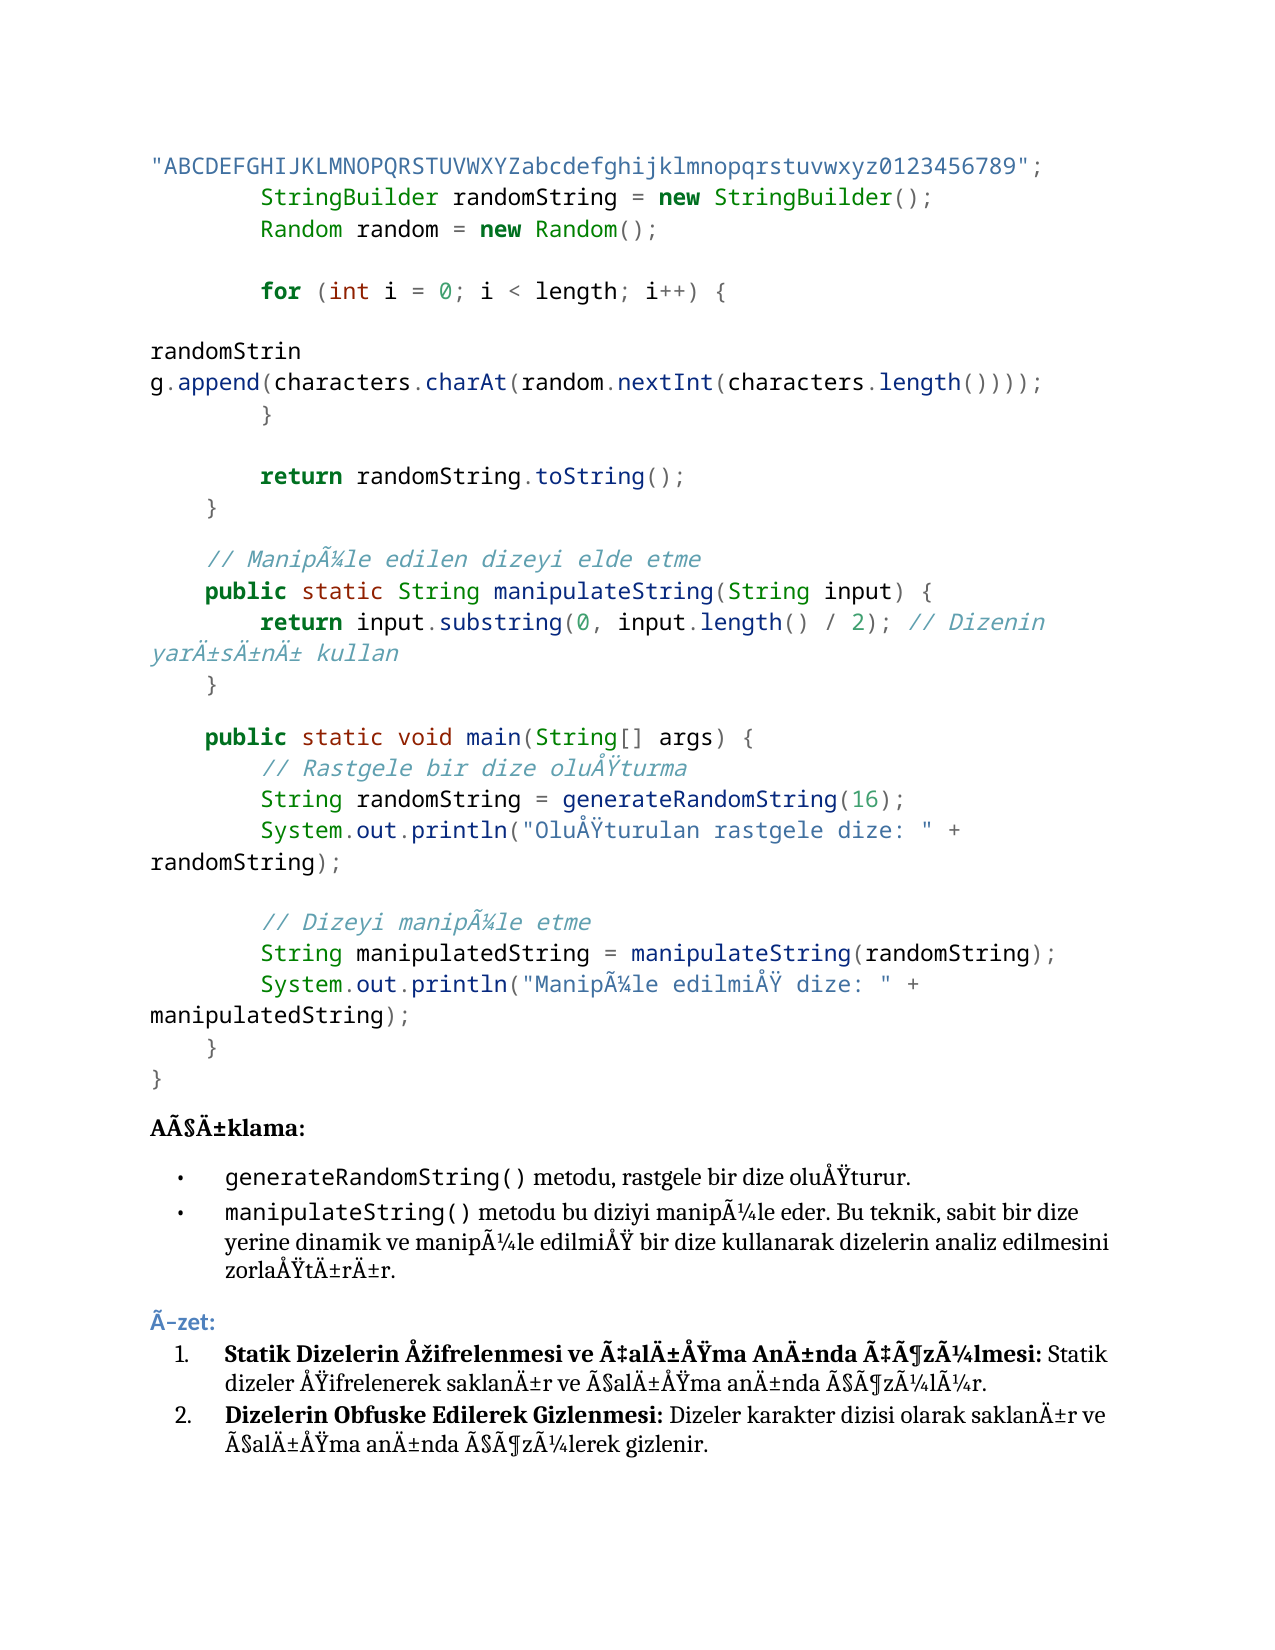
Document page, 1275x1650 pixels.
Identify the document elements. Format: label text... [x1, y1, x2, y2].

text // ManipÃ¼le edilen dizeyi elde etme public static String manipulateString(String input) { return input.substring(0, input.length() / 2); // Dizenin yarÄ±sÄ±nÄ± kullan } [150, 543, 1125, 699]
text AÃ§Ä±klama: [150, 1114, 1125, 1142]
list Statik Dizelerin Åžifrelenmesi ve Ã‡alÄ±ÅŸma AnÄ±nda Ã‡Ã¶zÃ¼lmesi: Statik dizeler ÅŸifrelenerek saklanÄ±r ve Ã§alÄ±ÅŸma anÄ±nda Ã§Ã¶zÃ¼lÃ¼r. [175, 1340, 1125, 1398]
subtitle Ã–zet: [150, 1306, 1125, 1336]
list Dizelerin Obfuske Edilerek Gizlenmesi: Dizeler karakter dizisi olarak saklanÄ±r ve Ã§alÄ±ÅŸma anÄ±nda Ã§Ã¶zÃ¼lerek gizlenir. [175, 1401, 1125, 1459]
list generateRandomString() metodu, rastgele bir dize oluÅŸturur. [175, 1161, 1125, 1192]
text public static void main(String[] args) { // Rastgele bir dize oluÅŸturma String randomString = generateRandomString(16); System.out.println("OluÅŸturulan rastgele dize: " + randomString); // Dizeyi manipÃ¼le etme String manipulatedString = manipulateString(randomString); System.out.println("ManipÃ¼le edilmiÅŸ dize: " + manipulatedString); } } [150, 720, 1125, 1093]
list manipulateString() metodu bu diziyi manipÃ¼le eder. Bu teknik, sabit bir dize yerine dinamik ve manipÃ¼le edilmiÅŸ bir dize kullanarak dizelerin analiz edilmesini zorlaÅŸtÄ±rÄ±r. [175, 1196, 1125, 1285]
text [150, 150, 1125, 522]
